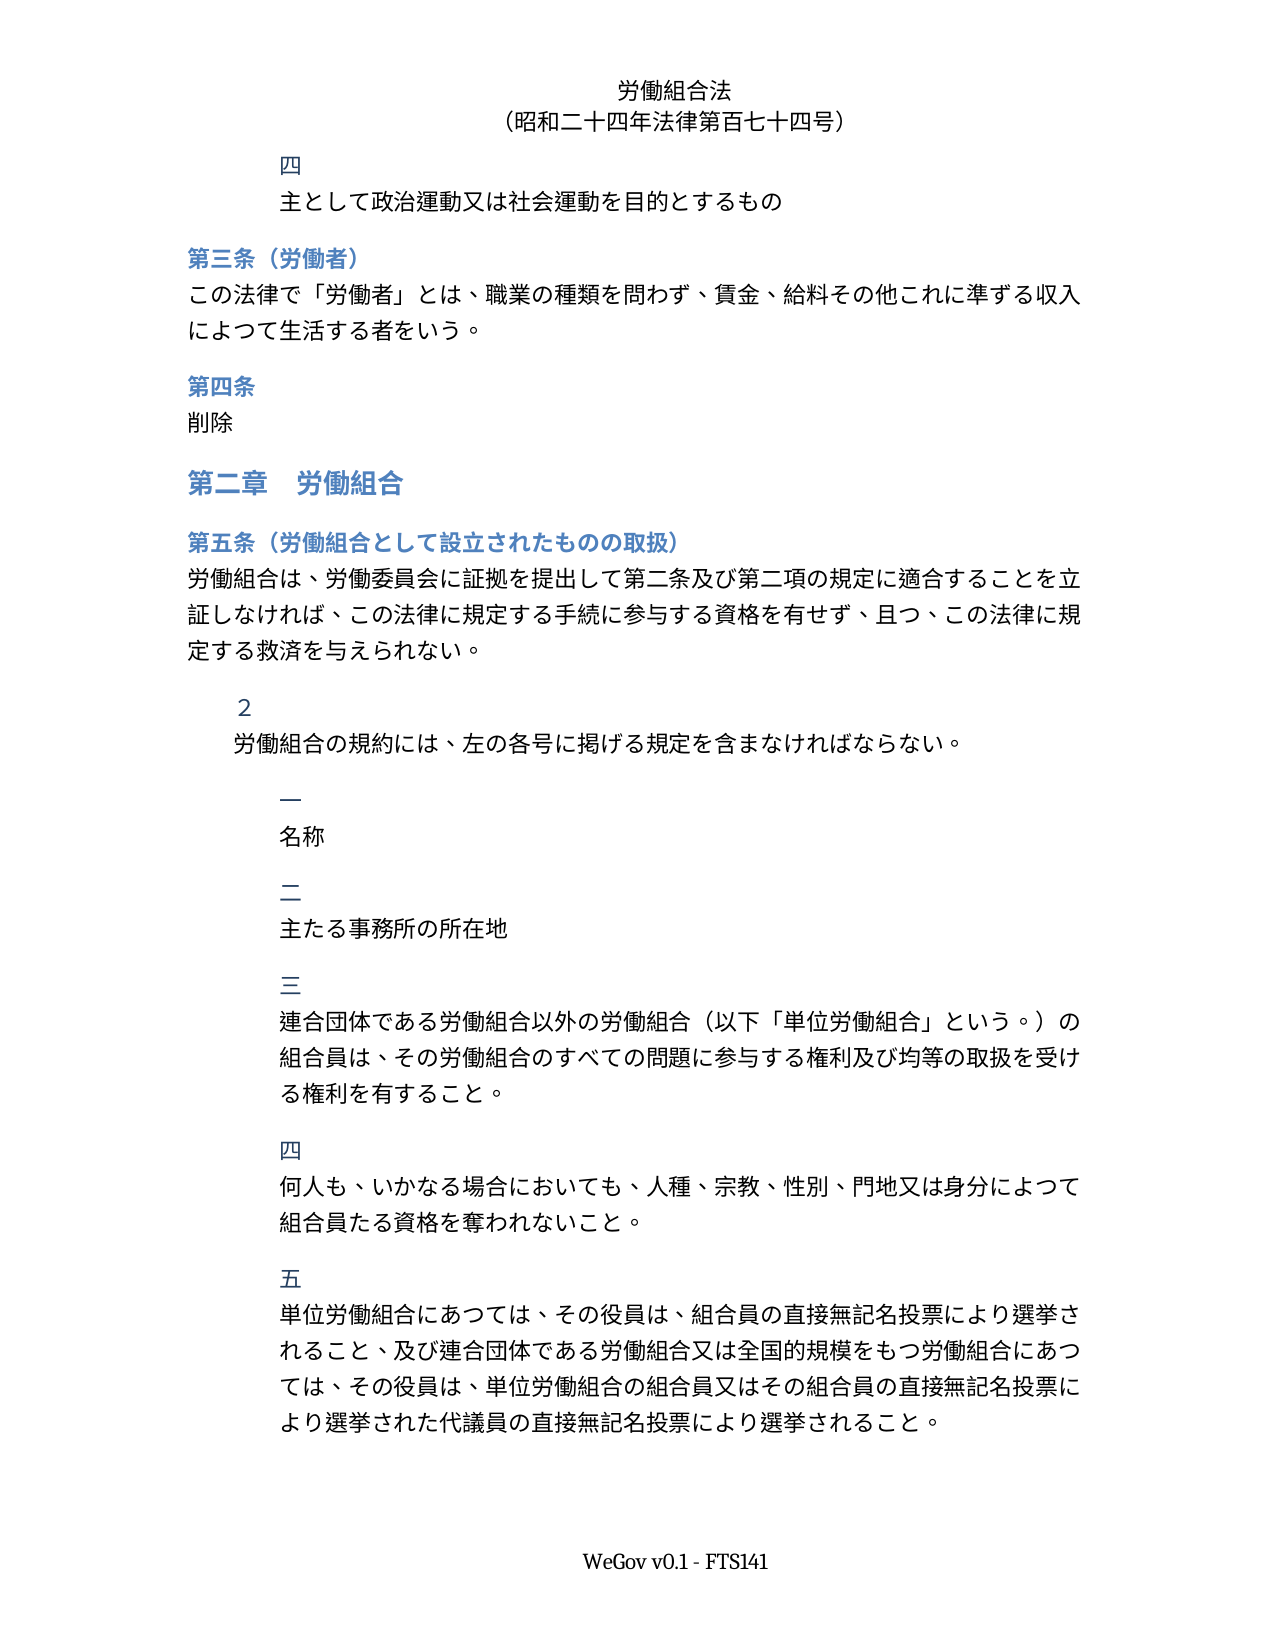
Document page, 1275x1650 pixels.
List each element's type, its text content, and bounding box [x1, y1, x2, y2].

text 主として政治運動又は社会運動を目的とするもの [279, 186, 1087, 217]
text 労働組合は、労働委員会に証拠を提出して第二条及び第二項の規定に適合することを立証しなければ、この法律に規定する手続に参与する資格を有せず、且つ、この法律に規定する救済を与えられない。 [187, 563, 1087, 666]
text 単位労働組合にあつては、その役員は、組合員の直接無記名投票により選挙されること、及び連合団体である労働組合又は全国的規模をもつ労働組合にあつては、その役員は、単位労働組合の組合員又はその組合員の直接無記名投票により選挙された代議員の直接無記名投票により選挙されること。 [279, 1299, 1087, 1438]
subtitle 二 [279, 877, 1087, 908]
text 何人も、いかなる場合においても、人種、宗教、性別、門地又は身分によつて組合員たる資格を奪われないこと。 [279, 1171, 1087, 1238]
subtitle 五 [279, 1263, 1087, 1294]
subtitle 第五条（労働組合として設立されたものの取扱） [187, 527, 1087, 558]
text 連合団体である労働組合以外の労働組合（以下「単位労働組合」という。）の組合員は、その労働組合のすべての問題に参与する権利及び均等の取扱を受ける権利を有すること。 [279, 1006, 1087, 1109]
subtitle 第三条（労働者） [187, 243, 1087, 274]
subtitle 三 [279, 970, 1087, 1001]
subtitle 第四条 [187, 371, 1087, 403]
text 労働組合の規約には、左の各号に掲げる規定を含まなければならない。 [233, 728, 1087, 759]
text 主たる事務所の所在地 [279, 913, 1087, 944]
subtitle 四 [279, 150, 1087, 181]
subtitle ２ [233, 692, 1087, 723]
subtitle 第二章 労働組合 [187, 464, 1087, 501]
text 削除 [187, 407, 1087, 438]
subtitle 四 [279, 1134, 1087, 1166]
text この法律で「労働者」とは、職業の種類を問わず、賃金、給料その他これに準ずる収入によつて生活する者をいう。 [187, 279, 1087, 346]
text 名称 [279, 821, 1087, 852]
subtitle 一 [279, 784, 1087, 816]
